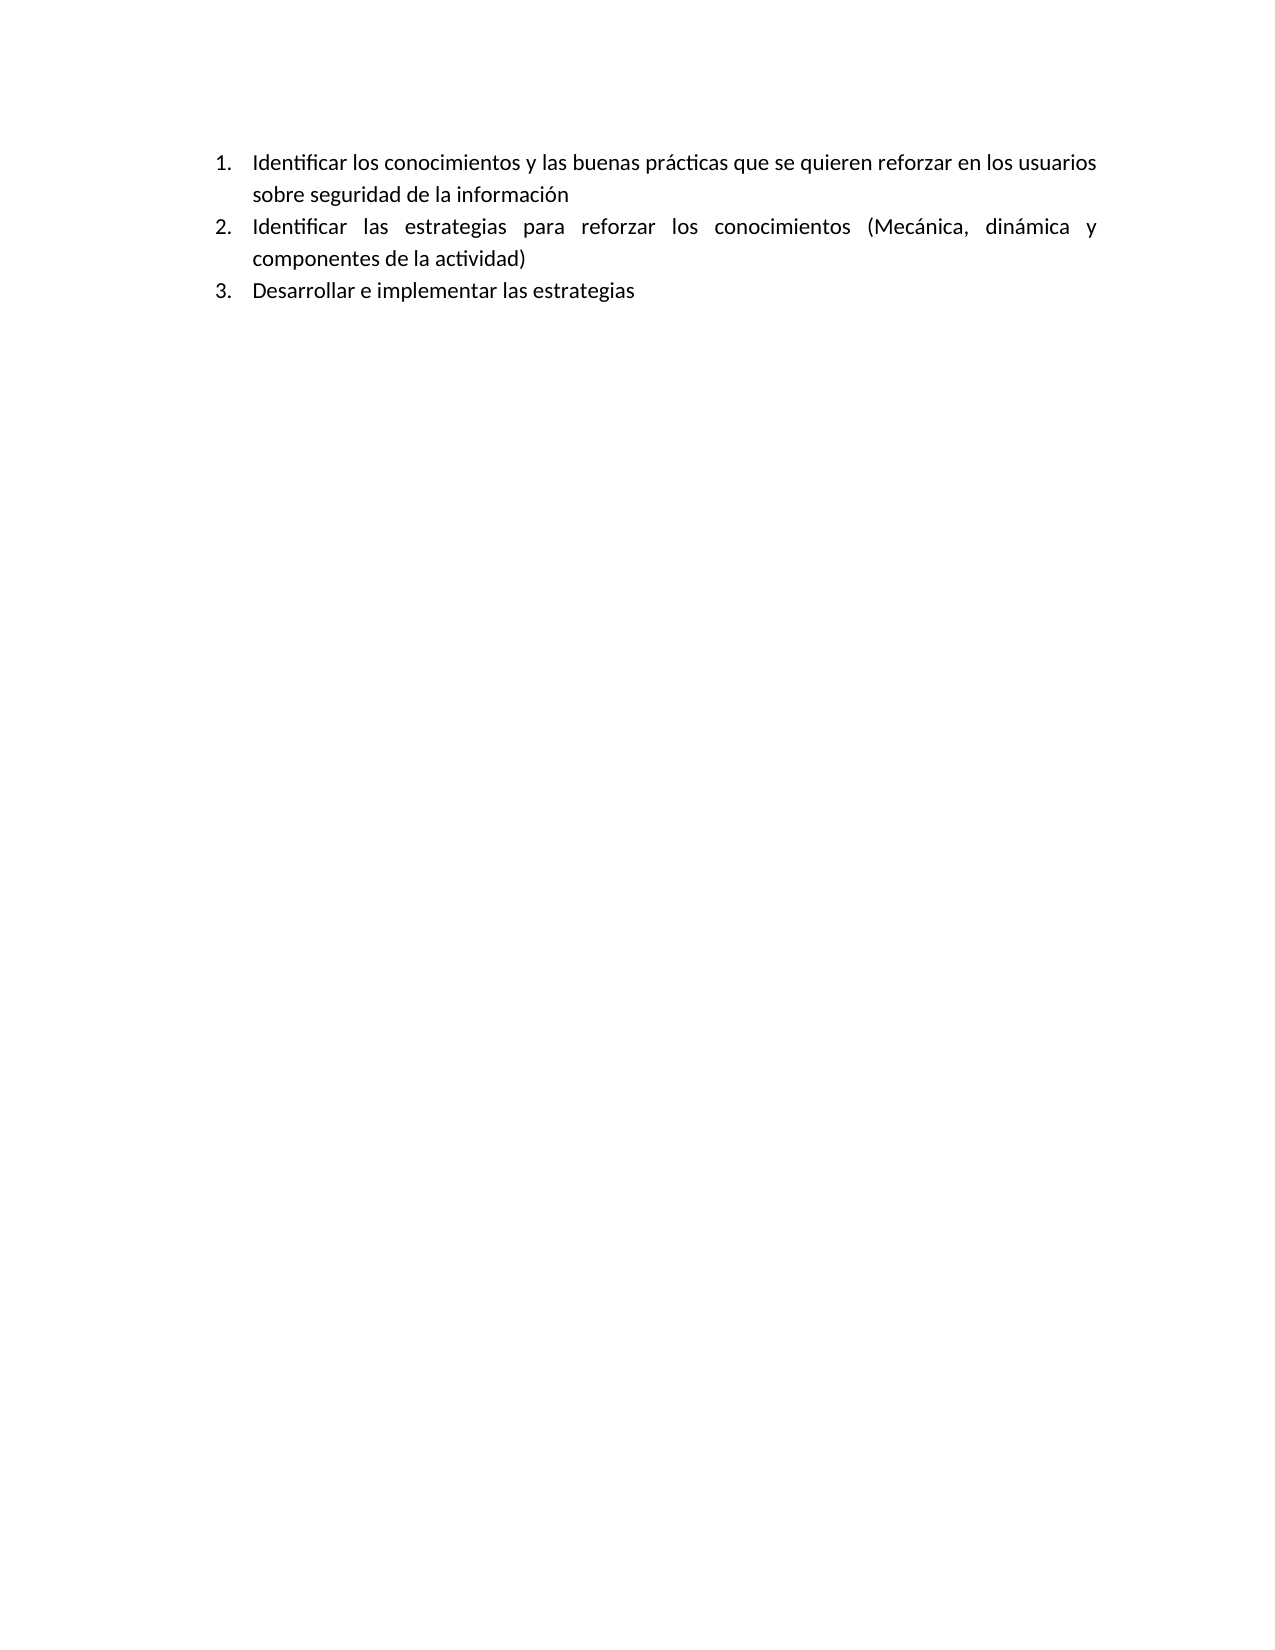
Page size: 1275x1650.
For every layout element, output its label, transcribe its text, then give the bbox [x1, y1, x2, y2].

list Identificar los conocimientos y las buenas prácticas que se quieren reforzar en los usuarios sobre seguridad de la información [215, 148, 1098, 208]
list Desarrollar e implementar las estrategias [215, 276, 1098, 304]
list Identificar las estrategias para reforzar los conocimientos (Mecánica, dinámica y componentes de la actividad) [215, 212, 1098, 272]
